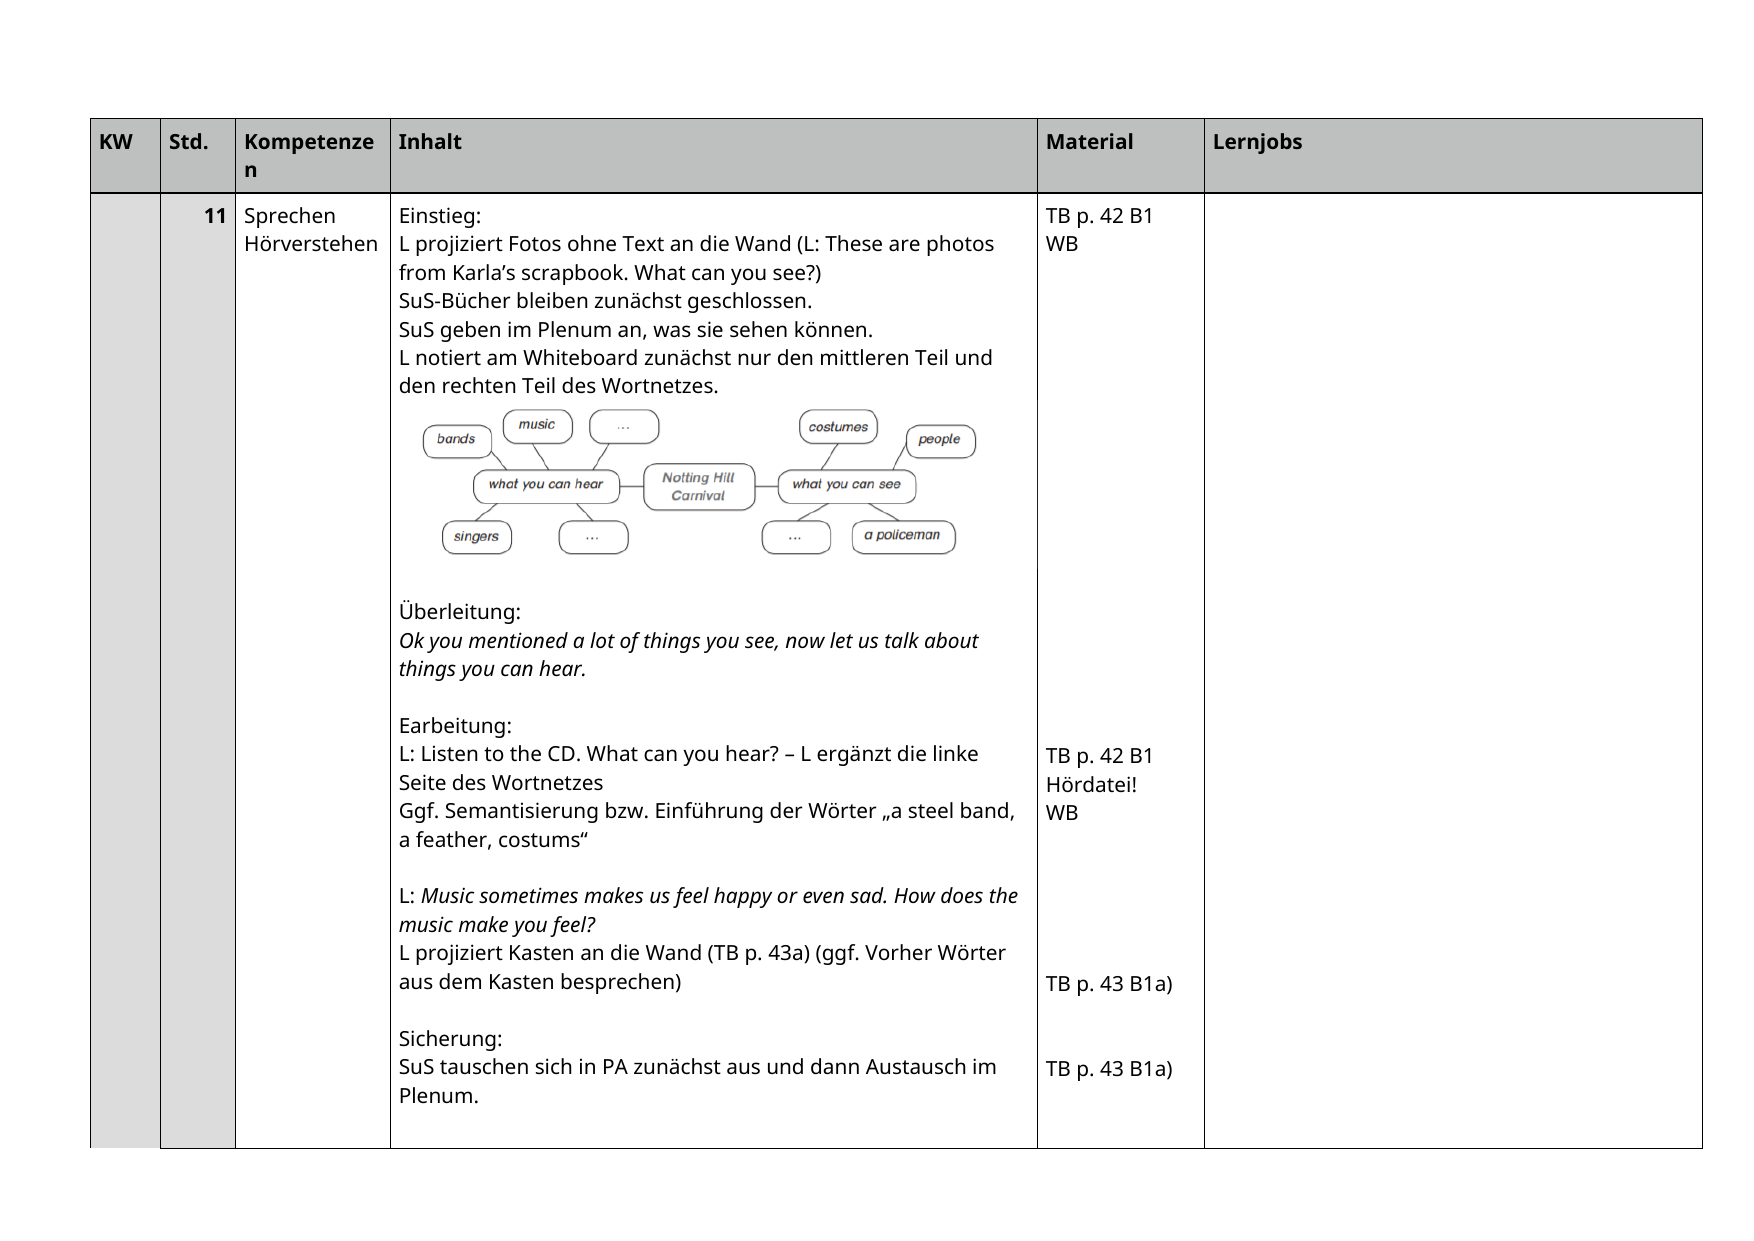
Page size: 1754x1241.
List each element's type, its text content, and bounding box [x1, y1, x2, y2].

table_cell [1038, 194, 1204, 1148]
table_header Inhalt [391, 119, 1037, 192]
table_cell [1205, 194, 1702, 1148]
table_cell [91, 194, 160, 1148]
table_header Std. [161, 119, 235, 192]
table_header Material [1038, 119, 1204, 192]
table_cell Sprechen Hörverstehen [236, 194, 390, 1148]
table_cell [391, 194, 1037, 1148]
table_header Kompetenzen [236, 119, 390, 192]
table_header KW [91, 119, 160, 192]
table_header Lernjobs [1205, 119, 1702, 192]
table_cell 11 [161, 194, 235, 1148]
